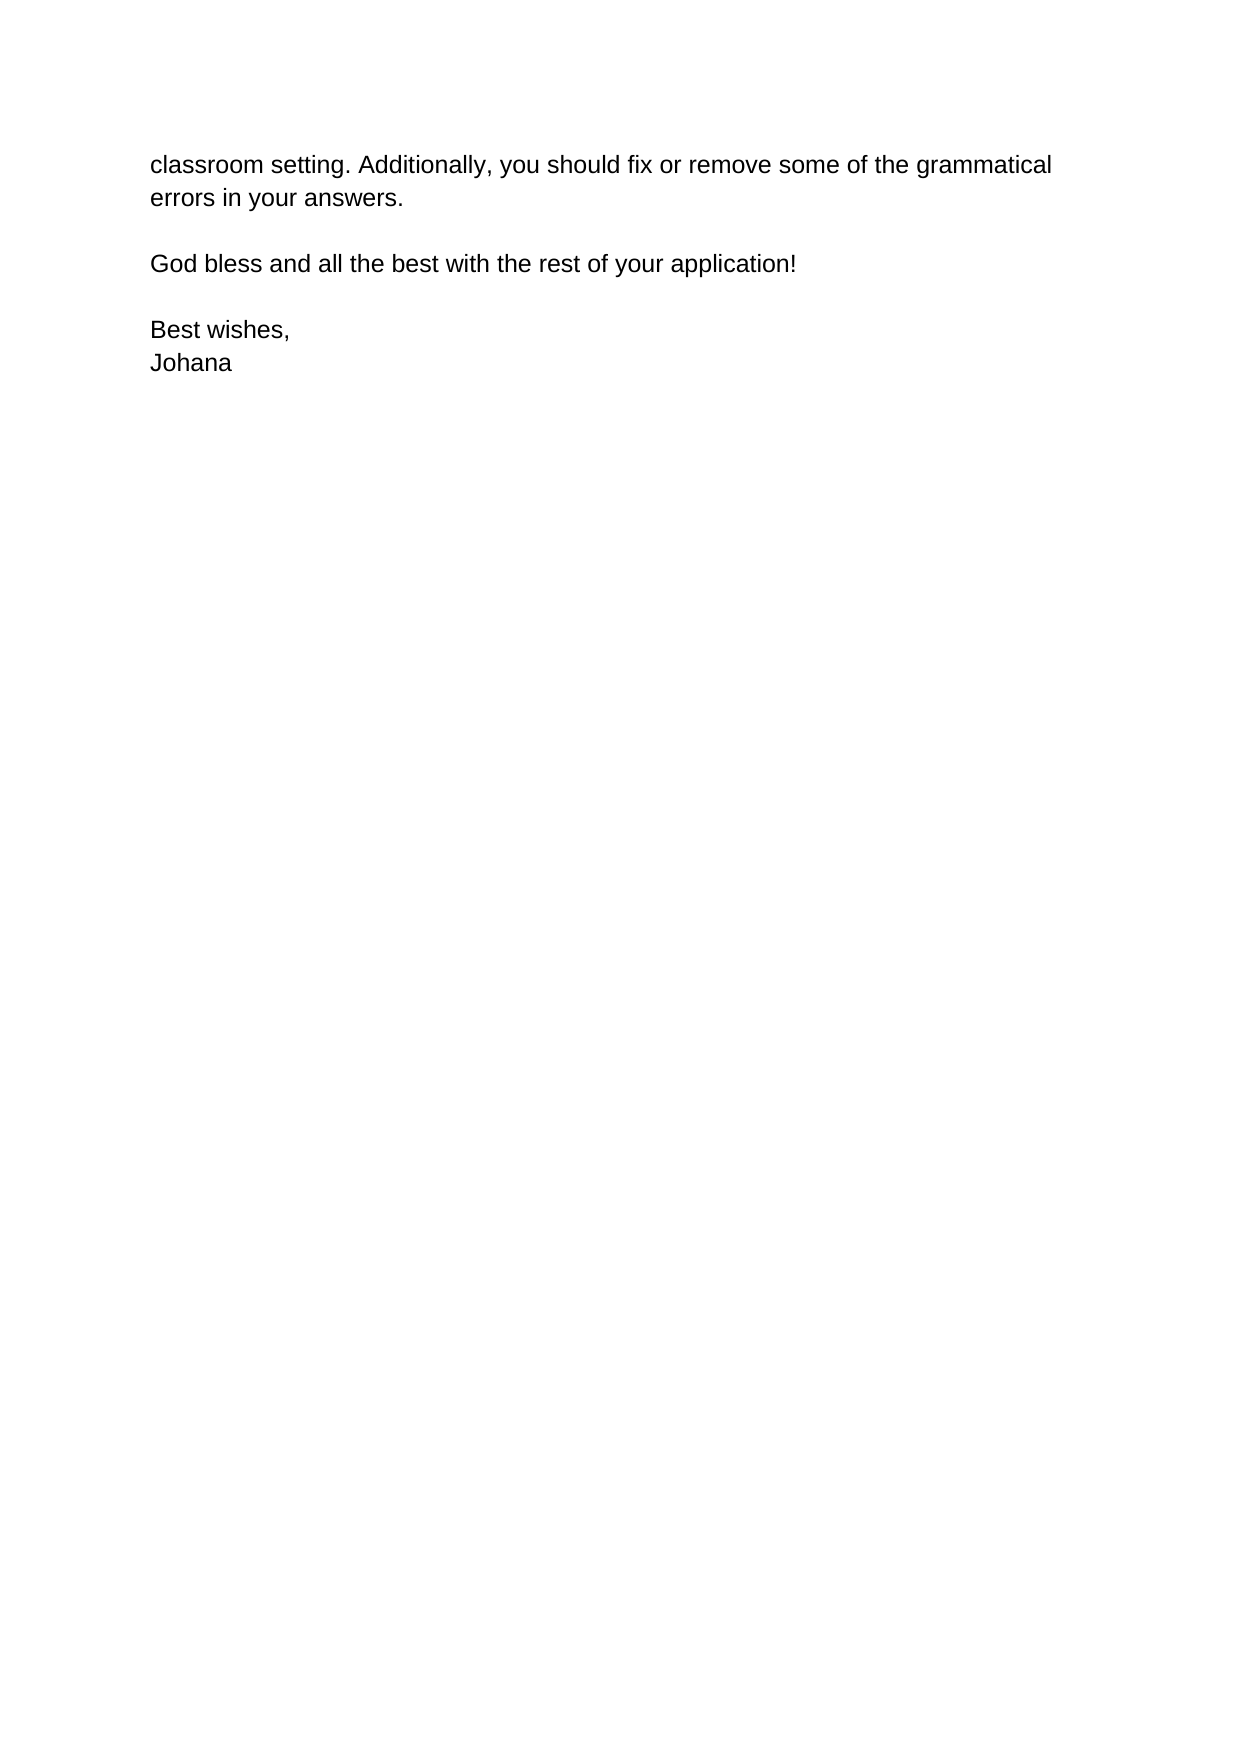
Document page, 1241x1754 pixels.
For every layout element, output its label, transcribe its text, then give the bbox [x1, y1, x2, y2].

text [150, 150, 1090, 212]
text God bless and all the best with the rest of your application! [150, 249, 1090, 278]
text Johana [150, 348, 1090, 377]
text Best wishes, [150, 315, 1090, 344]
